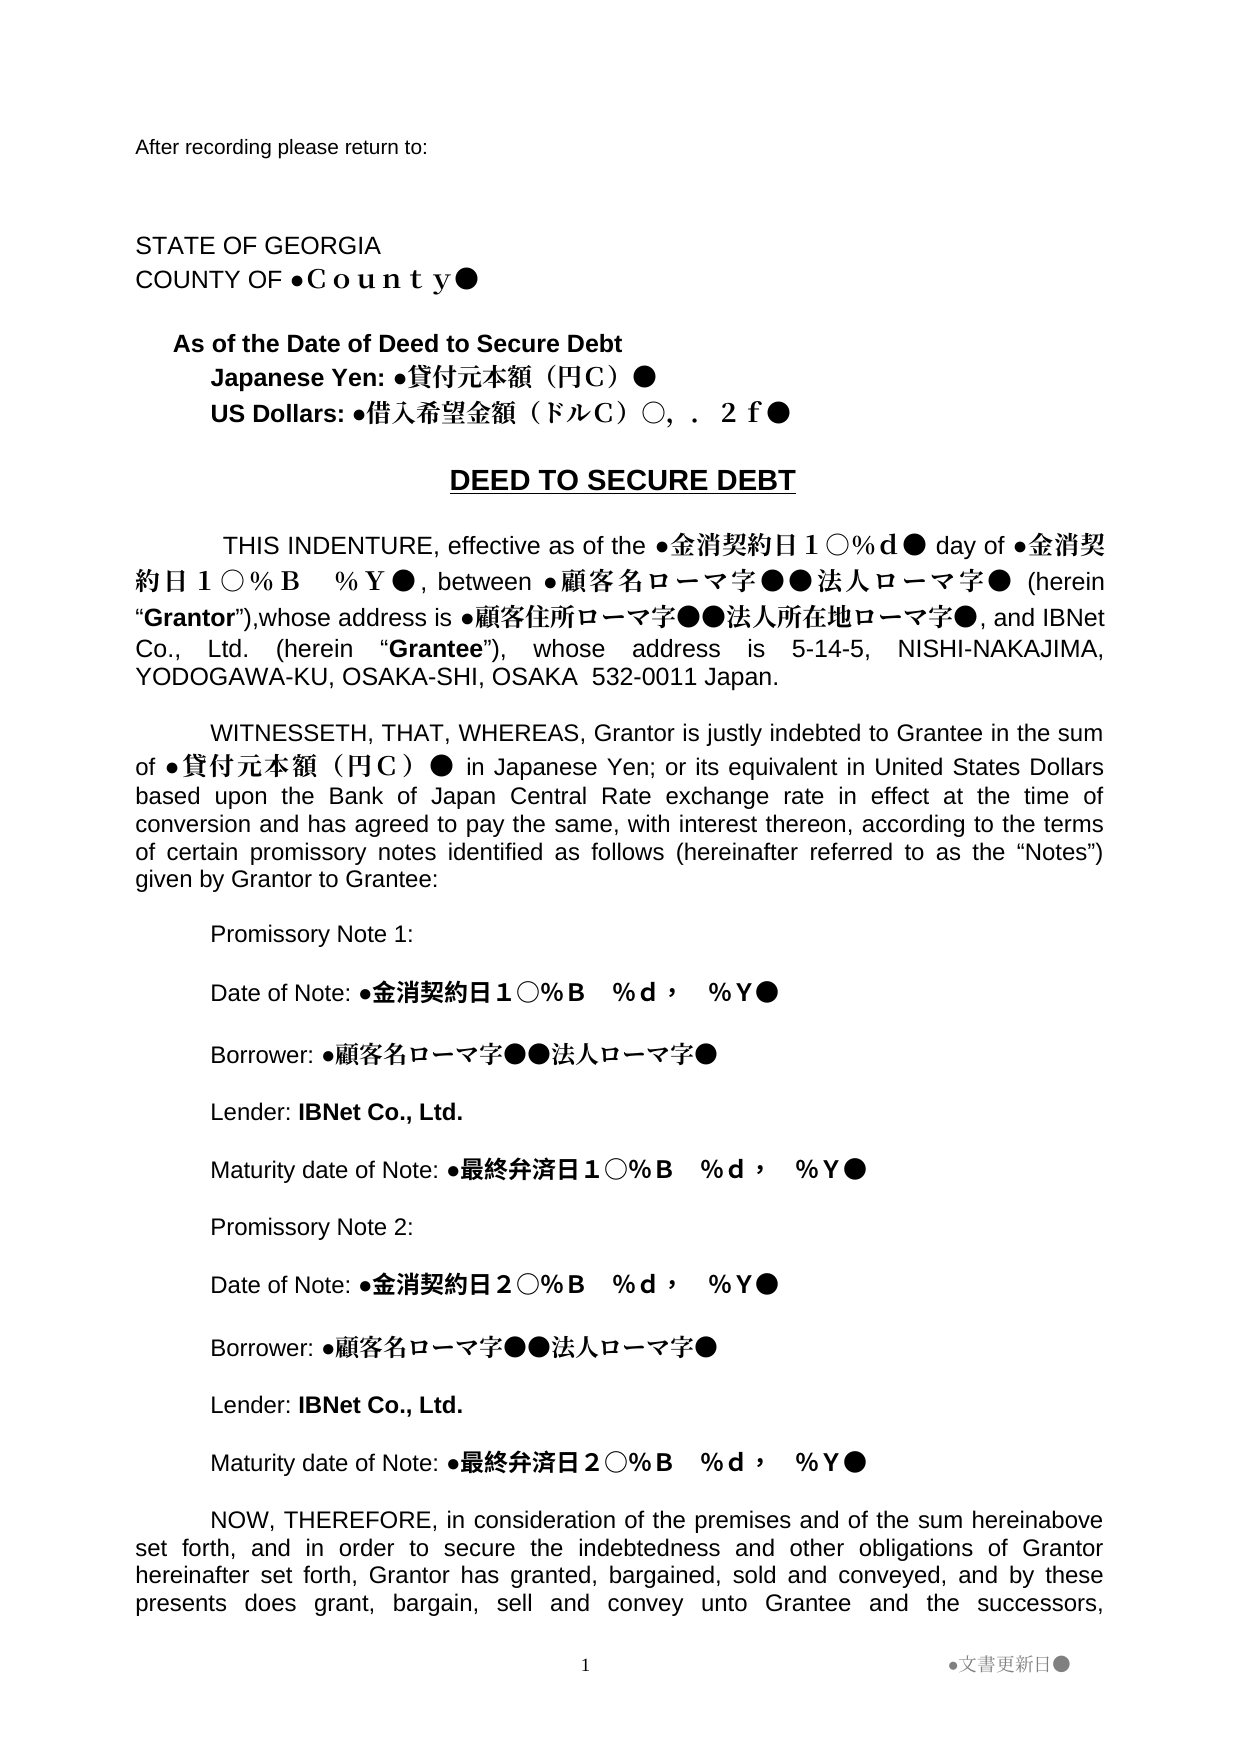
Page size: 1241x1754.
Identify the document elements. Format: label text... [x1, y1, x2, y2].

text STATE OF GEORGIA [135, 231, 1105, 260]
text Lender: IBNet Co., Ltd. [135, 1098, 1105, 1125]
text Promissory Note 1: [135, 920, 1105, 948]
text DEED TO SECURE DEBT [135, 463, 1105, 497]
text After recording please return to: [135, 135, 1105, 159]
text THIS INDENTURE, effective as of the ●金消契約日１○％ｄ● day of ●金消契約日１○％Ｂ ％Ｙ●, between ●顧客名ローマ字●●法人ローマ字● (herein “Grantor”),whose address is ●顧客住所ローマ字●●法人所在地ローマ字●, and IBNet Co., Ltd. (herein “Grantee”), whose address is 5-14-5, NISHI-NAKAJIMA, YODOGAWA-KU, OSAKA-SHI, OSAKA 532-0011 Japan. [135, 526, 1105, 691]
text Promissory Note 2: [135, 1213, 1105, 1241]
text Maturity date of Note: ●最終弁済日２○％Ｂ ％ｄ， ％Ｙ● [135, 1446, 1105, 1478]
text Borrower: ●顧客名ローマ字●●法人ローマ字● [135, 1328, 1105, 1363]
text COUNTY OF ●Ｃｏｕｎｔｙ● [135, 260, 1105, 296]
text Maturity date of Note: ●最終弁済日１○％Ｂ ％ｄ， ％Ｙ● [135, 1153, 1105, 1186]
text US Dollars: ●借入希望金額（ドルＣ）○，．２ｆ● [173, 394, 1105, 430]
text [135, 1506, 1105, 1616]
text Borrower: ●顧客名ローマ字●●法人ローマ字● [135, 1036, 1105, 1070]
text Date of Note: ●金消契約日２○％Ｂ ％ｄ， ％Ｙ● [135, 1268, 1105, 1301]
text WITNESSETH, THAT, WHEREAS, Grantor is justly indebted to Grantee in the sum of ●貸付元本額（円Ｃ）● in Japanese Yen; or its equivalent in United States Dollars based upon the Bank of Japan Central Rate exchange rate in effect at the time of conversion and has agreed to pay the same, with interest thereon, according to the terms of certain promissory notes identified as follows (hereinafter referred to as the “Notes”) given by Grantor to Grantee: [135, 719, 1105, 893]
text Lender: IBNet Co., Ltd. [135, 1391, 1105, 1418]
text Japanese Yen: ●貸付元本額（円Ｃ）● [173, 358, 1105, 394]
text Date of Note: ●金消契約日１○％Ｂ ％ｄ， ％Ｙ● [135, 975, 1105, 1008]
text As of the Date of Deed to Secure Debt [173, 329, 1105, 358]
